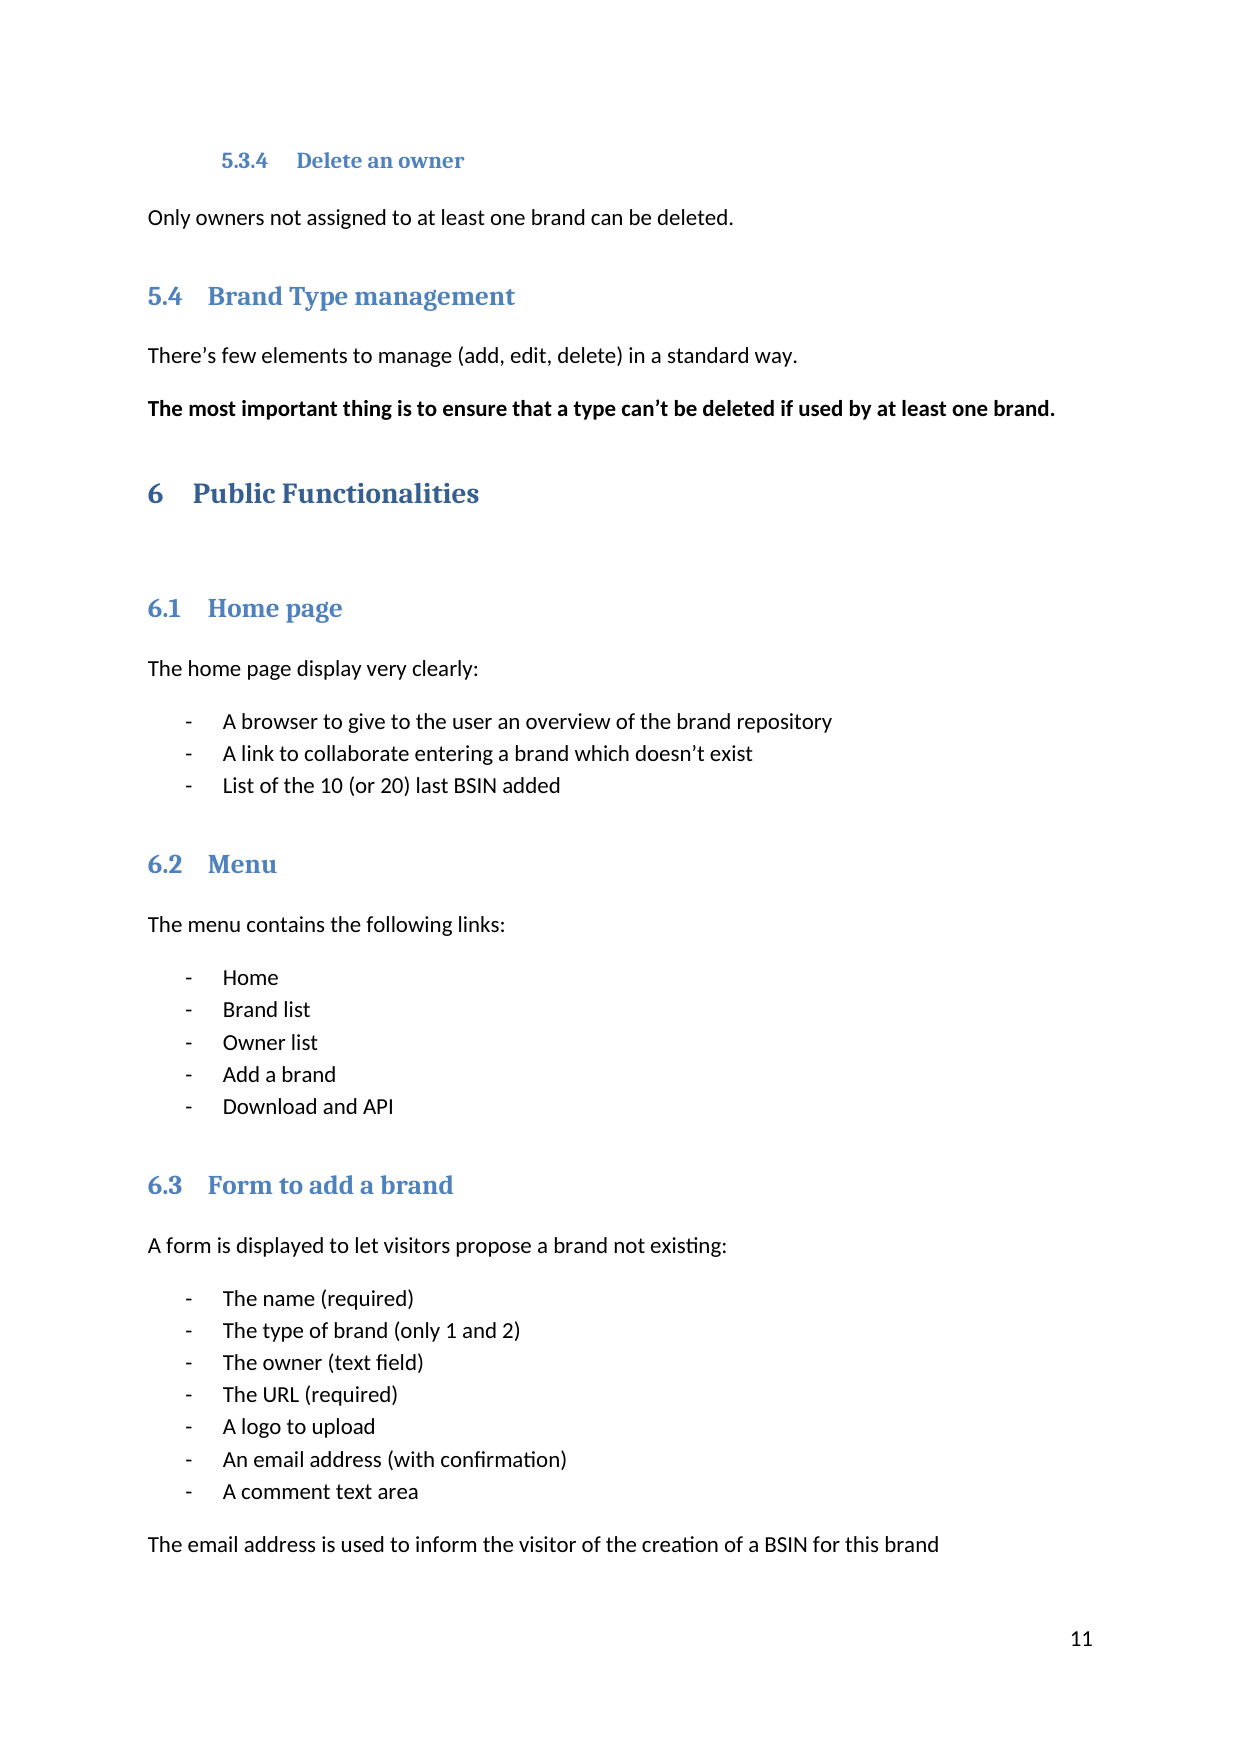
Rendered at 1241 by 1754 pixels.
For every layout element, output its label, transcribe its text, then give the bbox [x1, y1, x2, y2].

list Download and API [185, 1092, 1093, 1120]
text Only owners not assigned to at least one brand can be deleted. [148, 203, 1093, 231]
text The most important thing is to ensure that a type can’t be deleted if used by at least one brand. [148, 394, 1093, 423]
list The type of brand (only 1 and 2) [185, 1316, 1093, 1344]
list The name (required) [185, 1284, 1093, 1312]
list An email address (with confirmation) [185, 1445, 1093, 1473]
subtitle Menu [148, 849, 1093, 881]
list Home [185, 963, 1093, 991]
list The owner (text field) [185, 1348, 1093, 1376]
text There’s few elements to manage (add, edit, delete) in a standard way. [148, 342, 1093, 369]
list A comment text area [185, 1477, 1093, 1505]
list The URL (required) [185, 1380, 1093, 1408]
subtitle Public Functionalities [148, 477, 1093, 510]
text The email address is used to inform the visitor of the creation of a BSIN for this brand [148, 1530, 1093, 1558]
list Brand list [185, 995, 1093, 1023]
list List of the 10 (or 20) last BSIN added [185, 771, 1093, 799]
text The home page display very clearly: [148, 654, 1093, 682]
subtitle Brand Type management [148, 281, 1093, 312]
text The menu contains the following links: [148, 910, 1093, 938]
list A browser to give to the user an overview of the brand repository [185, 707, 1093, 735]
subtitle Form to add a brand [148, 1170, 1093, 1201]
list A logo to upload [185, 1412, 1093, 1441]
list Add a brand [185, 1060, 1093, 1088]
subtitle Home page [148, 593, 1093, 624]
list A link to collaborate entering a brand which doesn’t exist [185, 739, 1093, 767]
list Owner list [185, 1028, 1093, 1056]
subtitle Delete an owner [221, 148, 1093, 174]
text A form is displayed to let visitors propose a brand not existing: [148, 1231, 1093, 1259]
